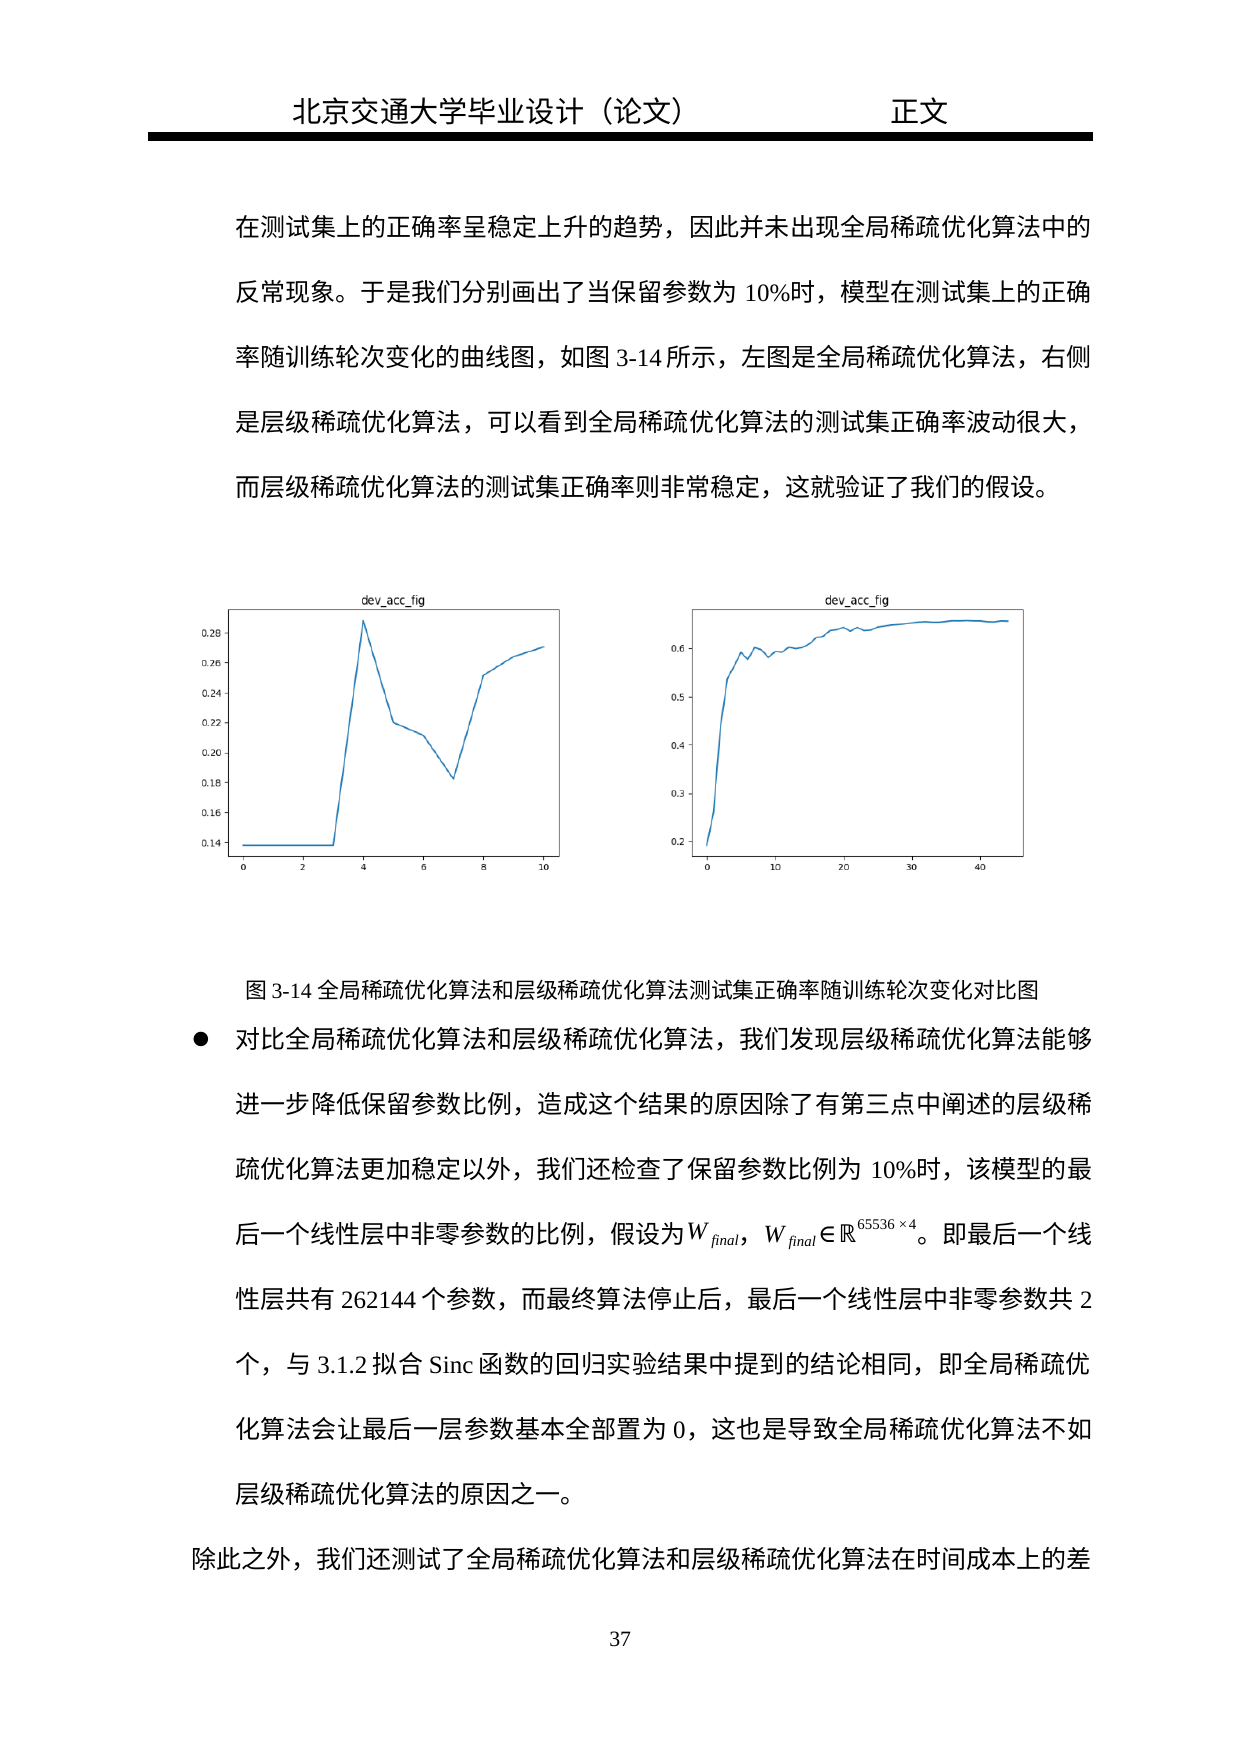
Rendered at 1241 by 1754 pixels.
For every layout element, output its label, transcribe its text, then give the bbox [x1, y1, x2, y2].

picture [147, 517, 1092, 944]
list 对比全局稀疏优化算法和层级稀疏优化算法，我们发现层级稀疏优化算法能够进一步降低保留参数比例，造成这个结果的原因除了有第三点中阐述的层级稀疏优化算法更加稳定以外，我们还检查了保留参数比例为10%时，该模型的最后一个线性层中非零参数的比例，假设为，。即最后一个线性层共有262144个参数，而最终算法停止后，最后一个线性层中非零参数共2个，与3.1.2拟合Sinc函数的回归实验结果中提到的结论相同，即全局稀疏优化算法会让最后一层参数基本全部置为0，这也是导致全局稀疏优化算法不如层级稀疏优化算法的原因之一。 [191, 1005, 1092, 1525]
text 图3-14 全局稀疏优化算法和层级稀疏优化算法测试集正确率随训练轮次变化对比图 [191, 973, 1092, 1005]
